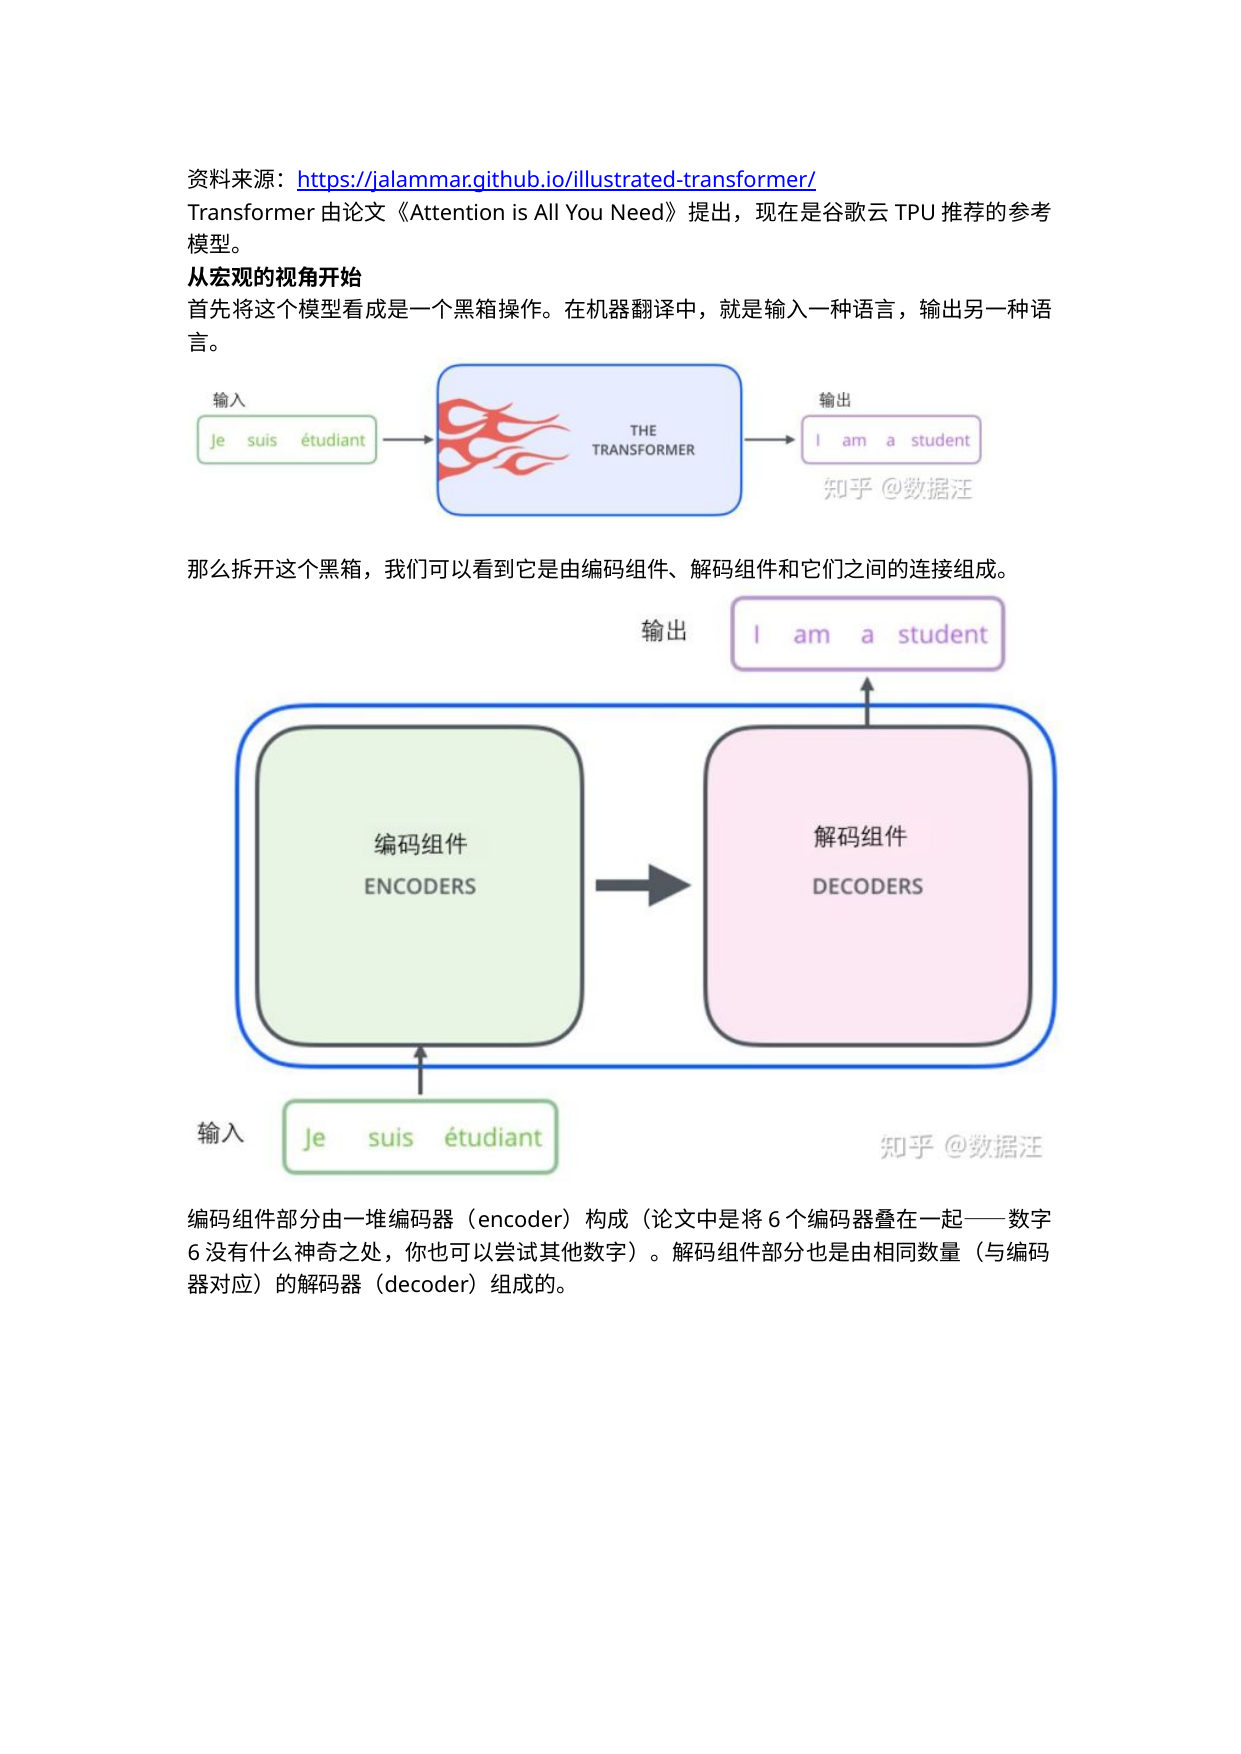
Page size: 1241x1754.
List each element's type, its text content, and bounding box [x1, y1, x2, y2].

text 从宏观的视角开始 [187, 259, 1053, 292]
picture [187, 357, 993, 522]
text 首先将这个模型看成是一个黑箱操作。在机器翻译中，就是输入一种语言，输出另一种语言。 [187, 292, 1053, 357]
picture [187, 584, 1064, 1182]
text 那么拆开这个黑箱，我们可以看到它是由编码组件、解码组件和它们之间的连接组成。 [187, 552, 1053, 584]
text Transformer由论文《Attention is All You Need》提出，现在是谷歌云TPU推荐的参考模型。 [187, 194, 1053, 259]
text 编码组件部分由一堆编码器（encoder）构成（论文中是将6个编码器叠在一起——数字6没有什么神奇之处，你也可以尝试其他数字）。解码组件部分也是由相同数量（与编码器对应）的解码器（decoder）组成的。 [187, 1202, 1053, 1299]
text 资料来源：https://jalammar.github.io/illustrated-transformer/ [187, 162, 1053, 194]
